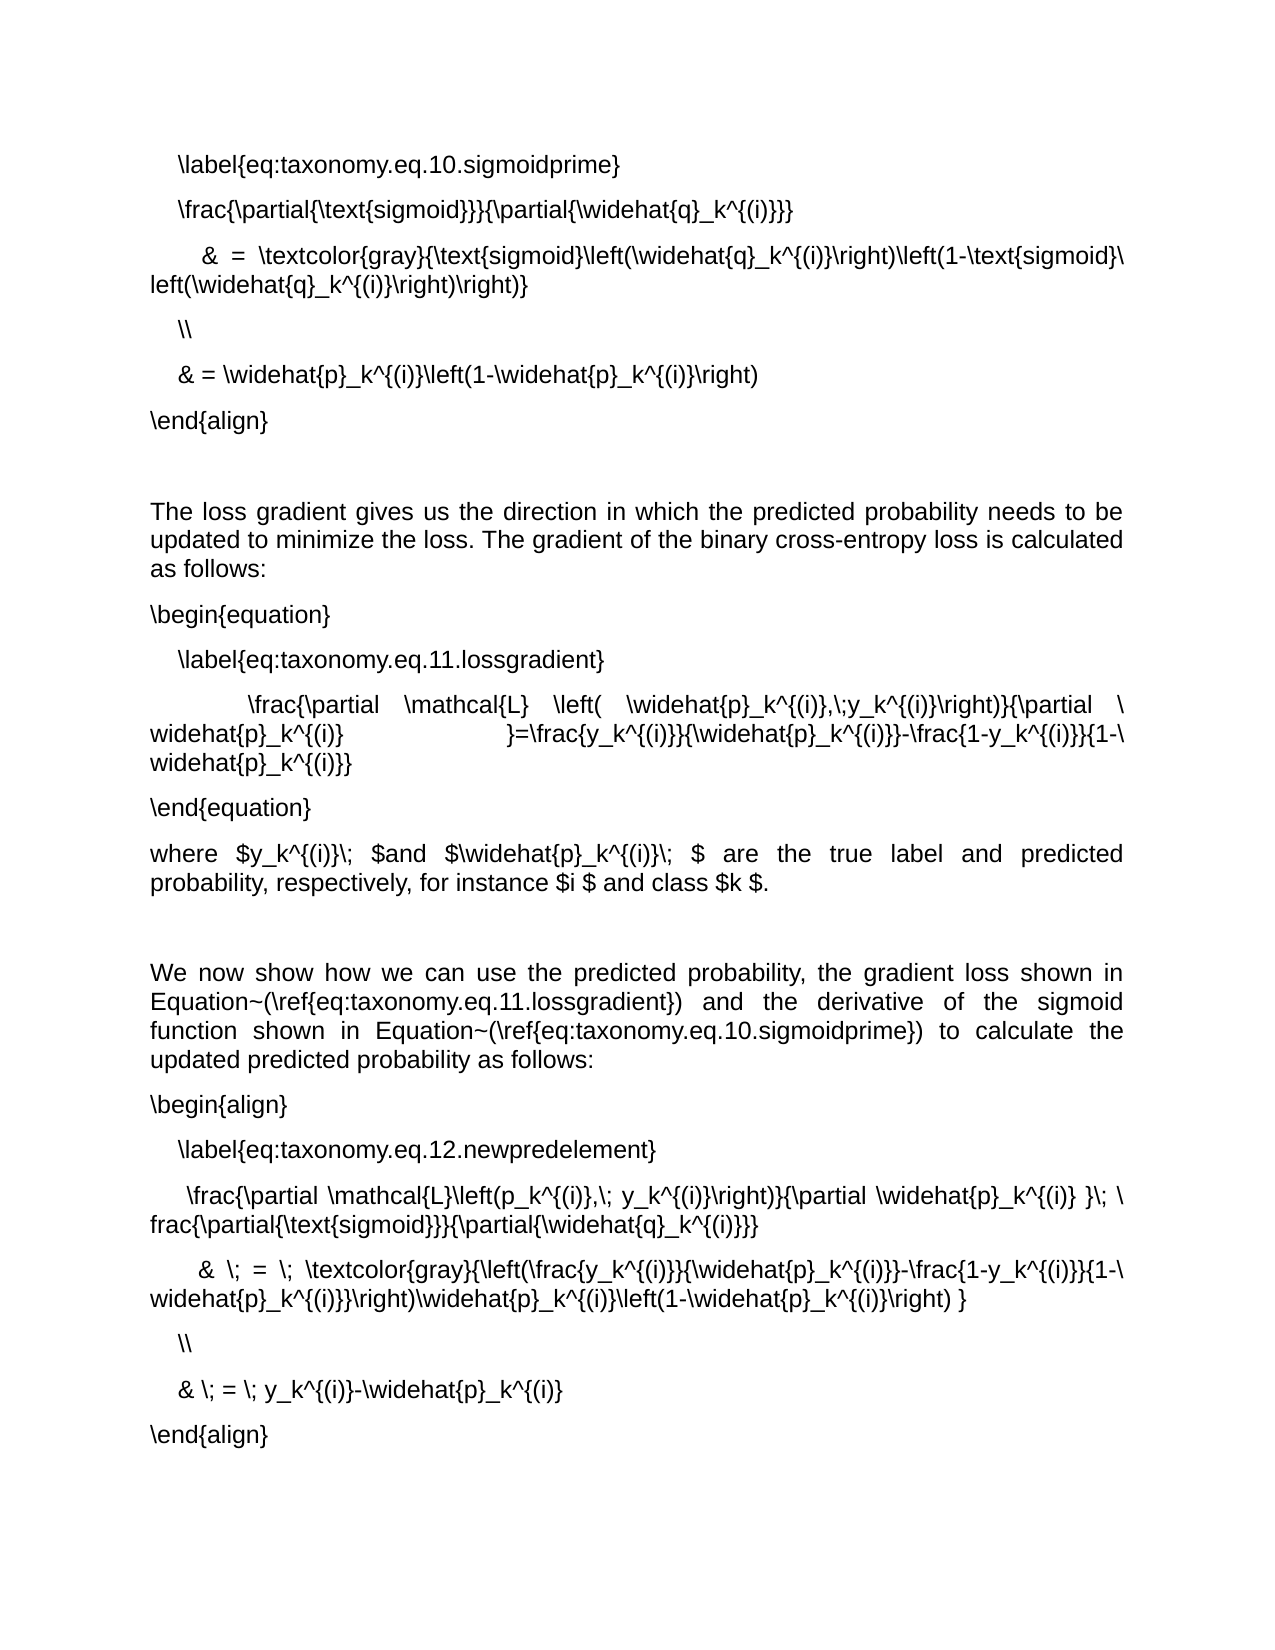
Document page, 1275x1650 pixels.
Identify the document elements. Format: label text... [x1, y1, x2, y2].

text \begin{equation} [150, 599, 1125, 628]
text \frac{\partial{\text{sigmoid}}}{\partial{\widehat{q}_k^{(i)}}} [150, 195, 1125, 224]
text \label{eq:taxonomy.eq.12.newpredelement} [150, 1135, 1125, 1164]
text where $y_k^{(i)}\; $and $\widehat{p}_k^{(i)}\; $ are the true label and predicted probability, respectively, for instance $i $ and class $k $. [150, 839, 1125, 896]
text The loss gradient gives us the direction in which the predicted probability needs to be updated to minimize the loss. The gradient of the binary cross-entropy loss is calculated as follows: [150, 497, 1125, 583]
text \end{equation} [150, 793, 1125, 822]
text \end{align} [150, 1420, 1125, 1449]
text \\ [150, 315, 1125, 344]
text \begin{align} [150, 1090, 1125, 1119]
text \frac{\partial \mathcal{L} \left( \widehat{p}_k^{(i)},\;y_k^{(i)}\right)}{\partial \widehat{p}_k^{(i)} }=\frac{y_k^{(i)}}{\widehat{p}_k^{(i)}}-\frac{1-y_k^{(i)}}{1-\widehat{p}_k^{(i)}} [150, 690, 1125, 777]
text \end{align} [150, 406, 1125, 434]
text \label{eq:taxonomy.eq.11.lossgradient} [150, 645, 1125, 674]
text \frac{\partial \mathcal{L}\left(p_k^{(i)},\; y_k^{(i)}\right)}{\partial \widehat{p}_k^{(i)} }\; \frac{\partial{\text{sigmoid}}}{\partial{\widehat{q}_k^{(i)}}} [150, 1181, 1125, 1238]
text \label{eq:taxonomy.eq.10.sigmoidprime} [150, 150, 1125, 179]
text & \; = \; \textcolor{gray}{\left(\frac{y_k^{(i)}}{\widehat{p}_k^{(i)}}-\frac{1-y_k^{(i)}}{1-\widehat{p}_k^{(i)}}\right)\widehat{p}_k^{(i)}\left(1-\widehat{p}_k^{(i)}\right) } [150, 1255, 1125, 1312]
text & = \widehat{p}_k^{(i)}\left(1-\widehat{p}_k^{(i)}\right) [150, 360, 1125, 389]
text \\ [150, 1329, 1125, 1358]
text & = \textcolor{gray}{\text{sigmoid}\left(\widehat{q}_k^{(i)}\right)\left(1-\text{sigmoid}\left(\widehat{q}_k^{(i)}\right)\right)} [150, 241, 1125, 298]
text We now show how we can use the predicted probability, the gradient loss shown in Equation~(\ref{eq:taxonomy.eq.11.lossgradient}) and the derivative of the sigmoid function shown in Equation~(\ref{eq:taxonomy.eq.10.sigmoidprime}) to calculate the updated predicted probability as follows: [150, 958, 1125, 1073]
text & \; = \; y_k^{(i)}-\widehat{p}_k^{(i)} [150, 1374, 1125, 1403]
